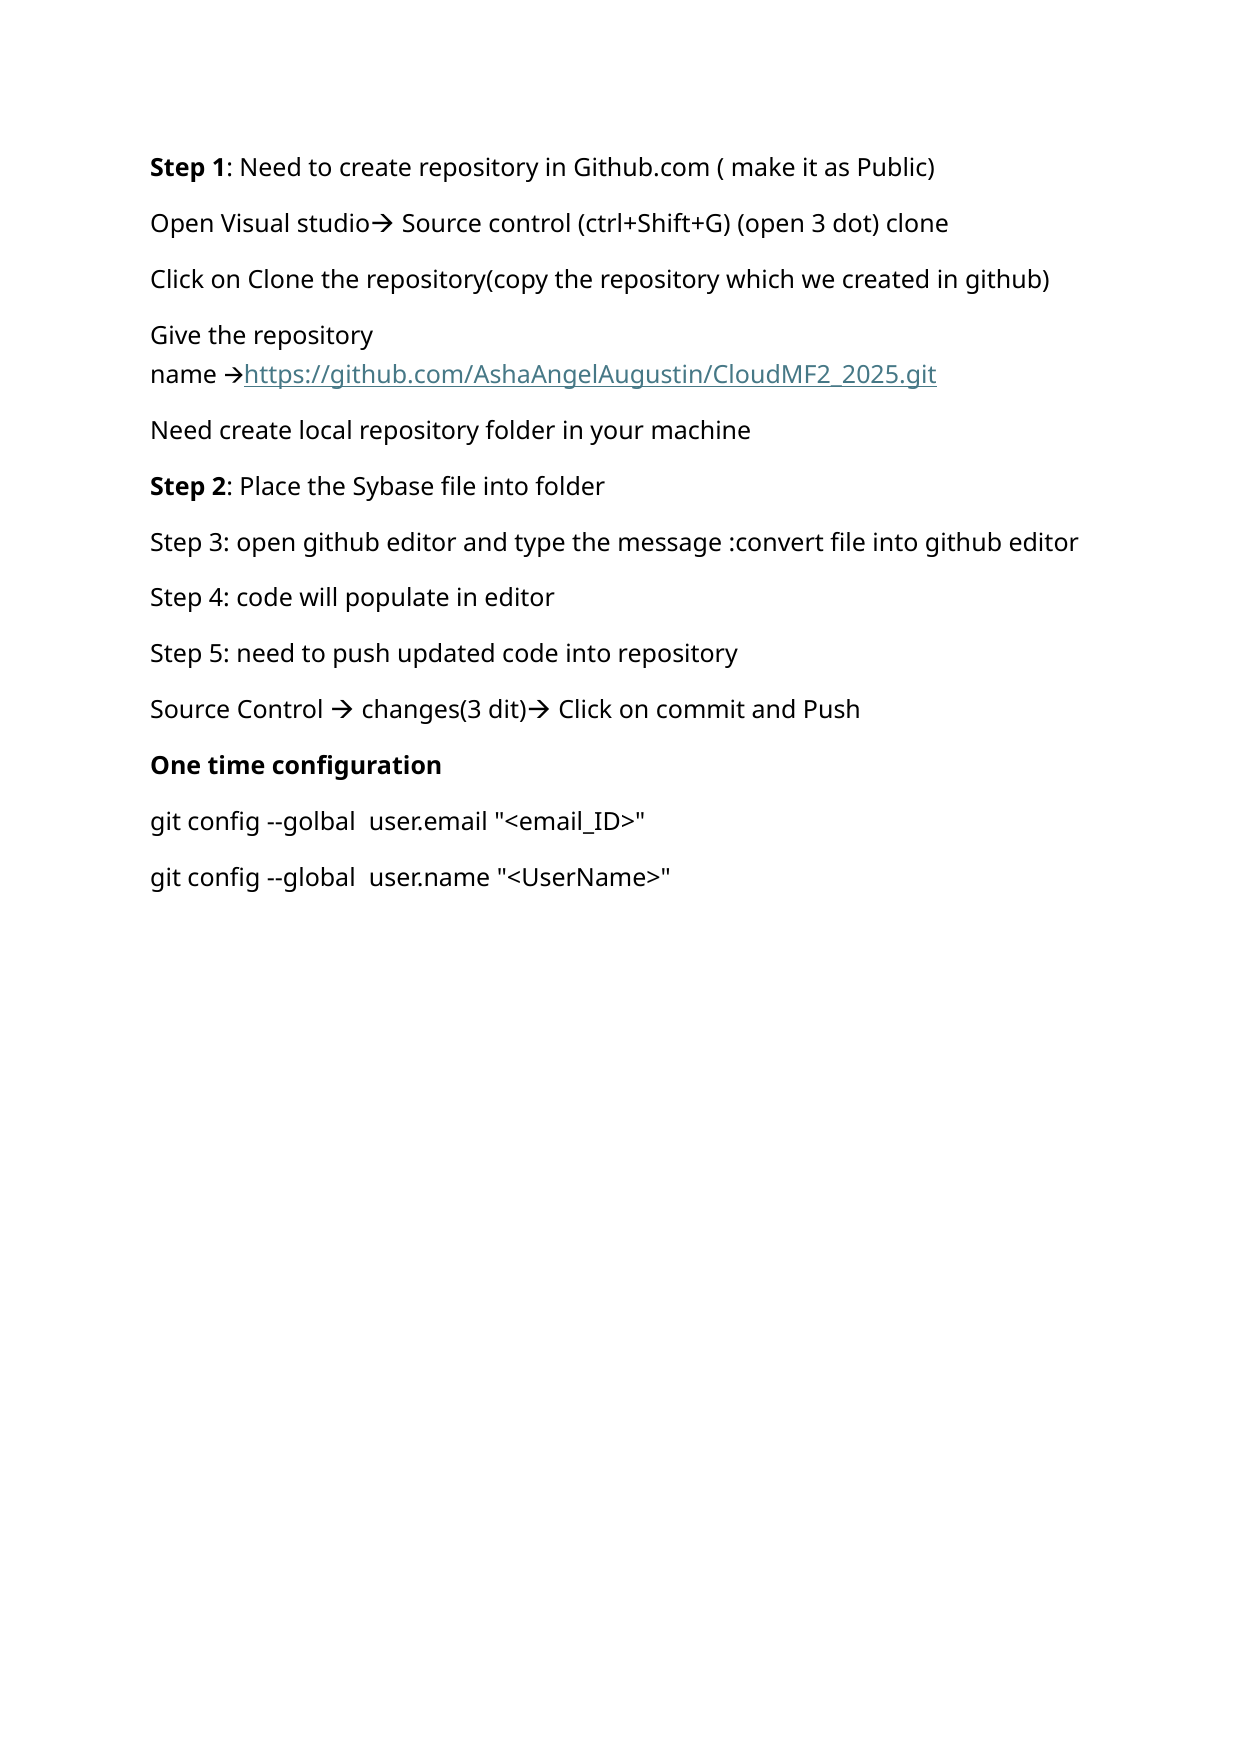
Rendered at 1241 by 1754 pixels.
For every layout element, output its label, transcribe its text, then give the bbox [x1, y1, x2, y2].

text Step 4: code will populate in editor [150, 580, 1090, 614]
text Click on Clone the repository(copy the repository which we created in github) [150, 262, 1090, 296]
text Step 2: Place the Sybase file into folder [150, 468, 1090, 502]
text Step 3: open github editor and type the message :convert file into github editor [150, 524, 1090, 558]
text Step 5: need to push updated code into repository [150, 636, 1090, 670]
text One time configuration [150, 747, 1090, 782]
text Step 1: Need to create repository in Github.com ( make it as Public) [150, 150, 1090, 184]
text Give the repository name 🡪https://github.com/AshaAngelAugustin/CloudMF2_2025.git [150, 317, 1090, 391]
text Need create local repository folder in your machine [150, 412, 1090, 447]
text git config --global user.name "<UserName>" [150, 859, 1090, 893]
text git config --golbal user.email "<email_ID>" [150, 803, 1090, 837]
text Source Control changes(3 dit) Click on commit and Push [150, 692, 1090, 726]
text Open Visual studio Source control (ctrl+Shift+G) (open 3 dot) clone [150, 206, 1090, 240]
